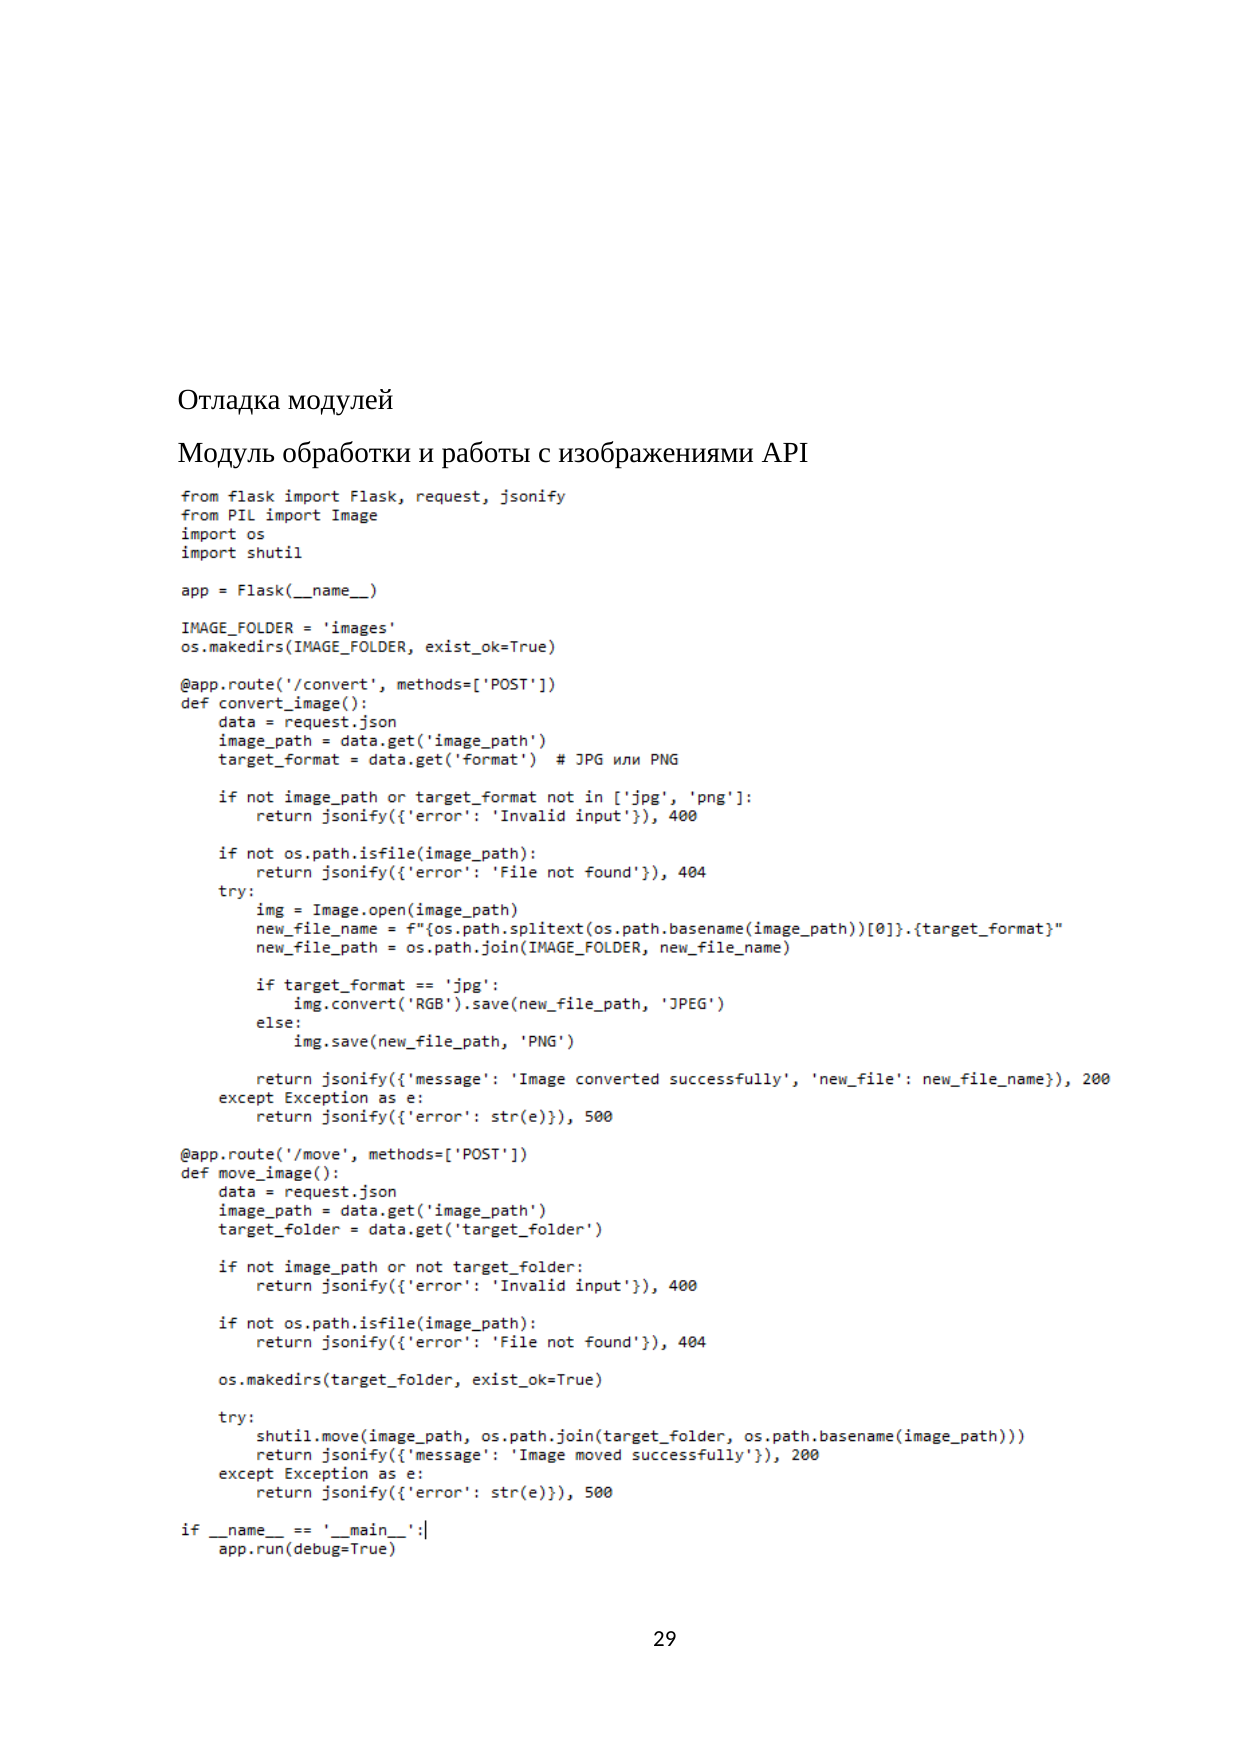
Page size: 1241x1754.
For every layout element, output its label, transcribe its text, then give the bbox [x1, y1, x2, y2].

picture [177, 487, 1152, 1581]
text Отладка модулей [177, 382, 1152, 416]
text Модуль обработки и работы с изображениями API [177, 435, 1152, 468]
